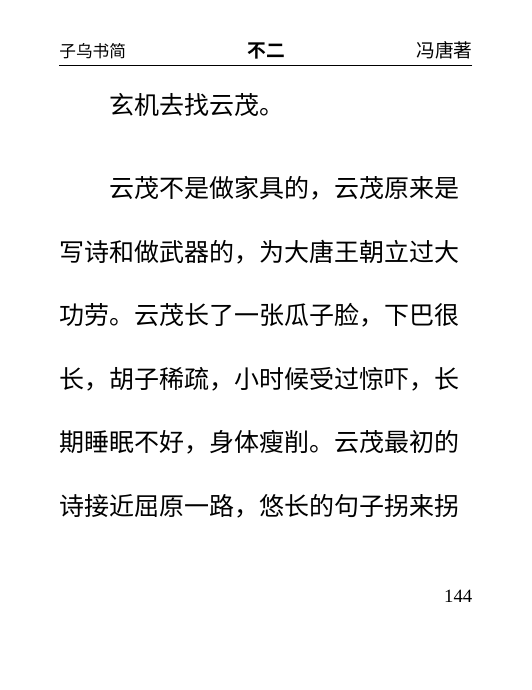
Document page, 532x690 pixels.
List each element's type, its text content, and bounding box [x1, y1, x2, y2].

text 玄机去找云茂。 [59, 72, 472, 135]
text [59, 155, 472, 536]
